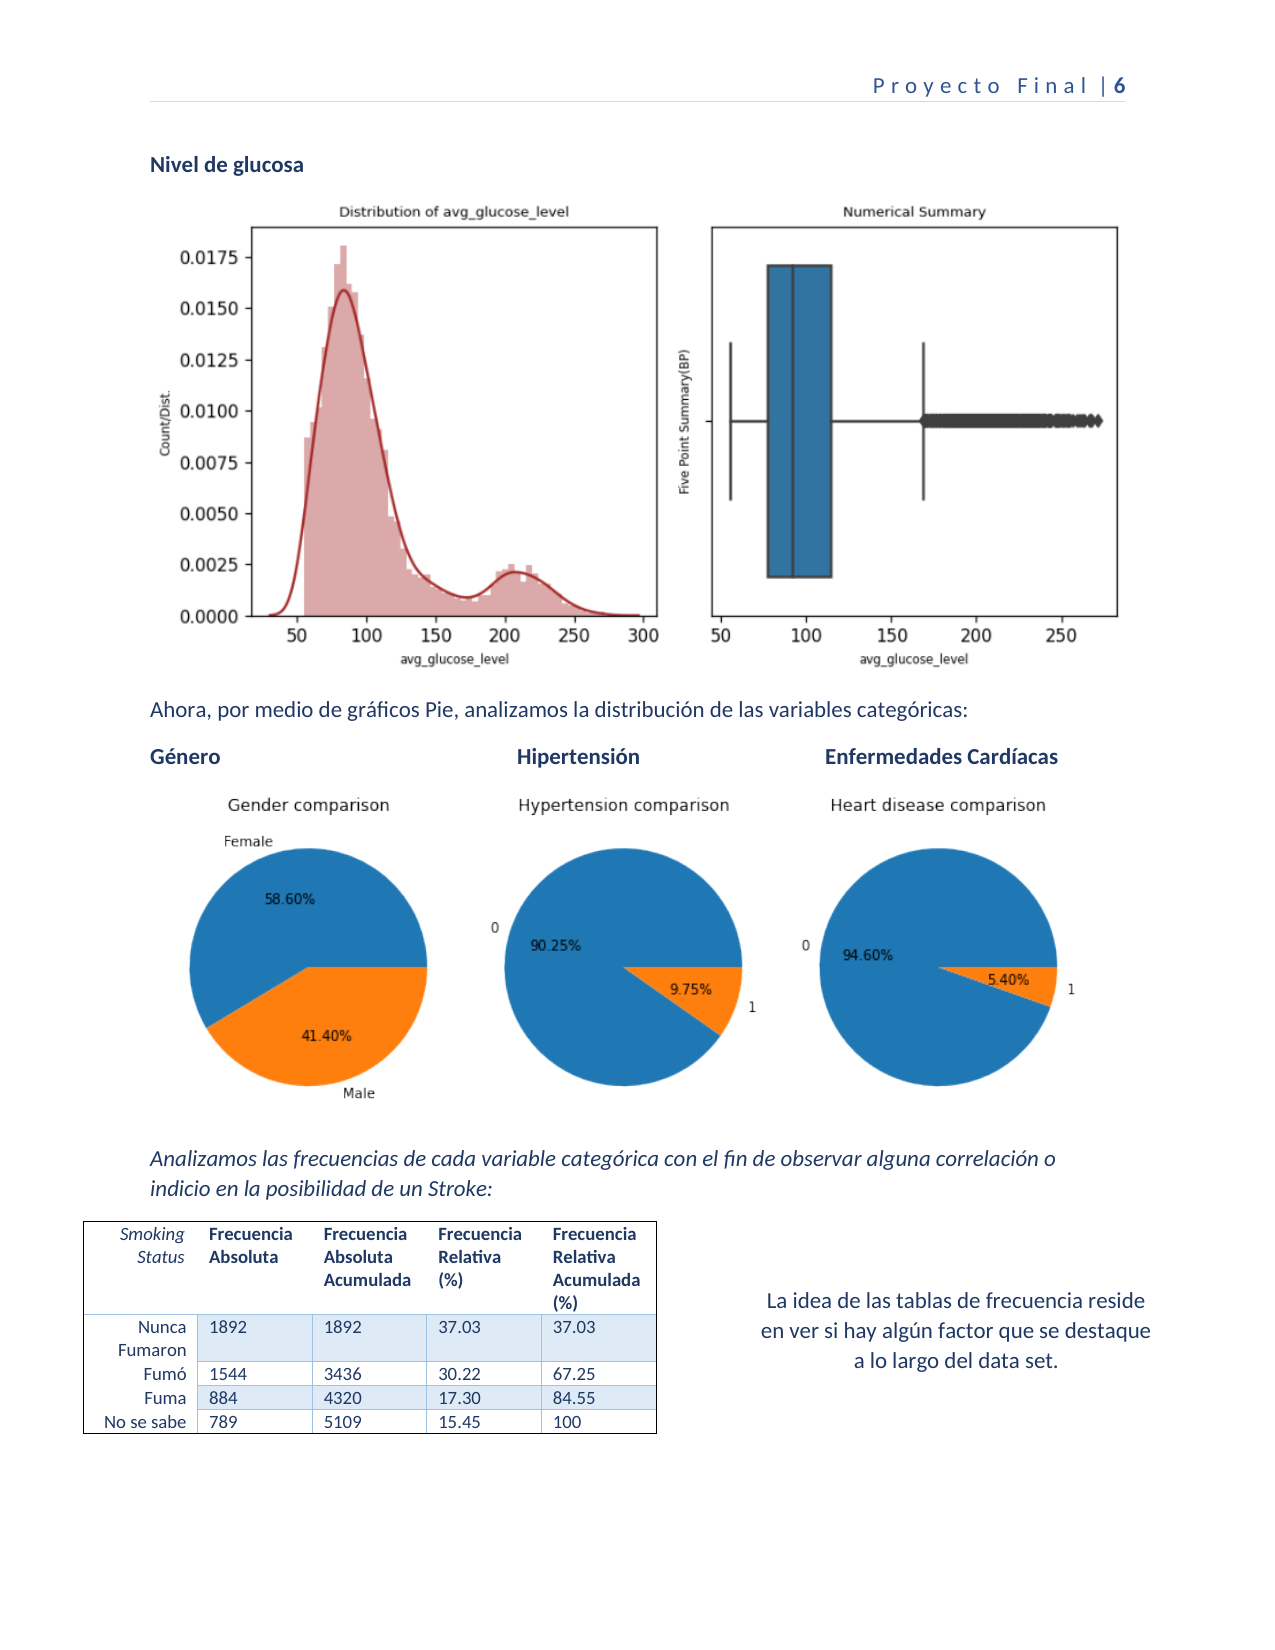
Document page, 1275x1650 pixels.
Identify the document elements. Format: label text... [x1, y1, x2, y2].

picture [150, 196, 1125, 677]
text Género Hipertensión Enfermedades Cardíacas [150, 742, 1125, 770]
picture [150, 788, 1095, 1126]
table_cell 1892 [198, 1315, 312, 1361]
table_header Frecuencia Relativa Acumulada (%) [541, 1222, 656, 1314]
table_cell 1544 [198, 1362, 312, 1385]
table_cell Nunca Fumaron [84, 1315, 197, 1361]
table_header Smoking Status [84, 1222, 198, 1314]
text Nivel de glucosa [150, 150, 1125, 178]
table_cell 100 [542, 1410, 656, 1433]
table_cell 84.55 [542, 1386, 656, 1409]
table_cell Fumó [84, 1361, 197, 1385]
text Ahora, por medio de gráficos Pie, analizamos la distribución de las variables categóricas: [150, 695, 1125, 723]
table_cell 17.30 [427, 1386, 541, 1409]
table_cell 37.03 [427, 1315, 541, 1361]
table_cell 5109 [313, 1410, 426, 1433]
table_cell 4320 [313, 1386, 426, 1409]
table_cell 67.25 [542, 1362, 656, 1385]
table_header Frecuencia Relativa (%) [427, 1222, 541, 1314]
table_cell 37.03 [542, 1315, 656, 1361]
table_cell No se sabe [84, 1409, 197, 1433]
table_cell 884 [198, 1386, 312, 1409]
table_cell 3436 [313, 1362, 426, 1385]
text Analizamos las frecuencias de cada variable categórica con el fin de observar alguna correlación o indicio en la posibilidad de un Stroke: [150, 1144, 1125, 1202]
table_cell 15.45 [427, 1410, 541, 1433]
table_cell 789 [198, 1410, 312, 1433]
table_header [675, 1228, 1181, 1339]
table_header Frecuencia Absoluta Acumulada [312, 1222, 427, 1314]
table_header Frecuencia Absoluta [198, 1222, 312, 1314]
table_cell Fuma [84, 1385, 197, 1409]
table_cell 1892 [313, 1315, 426, 1361]
table_cell 30.22 [427, 1362, 541, 1385]
